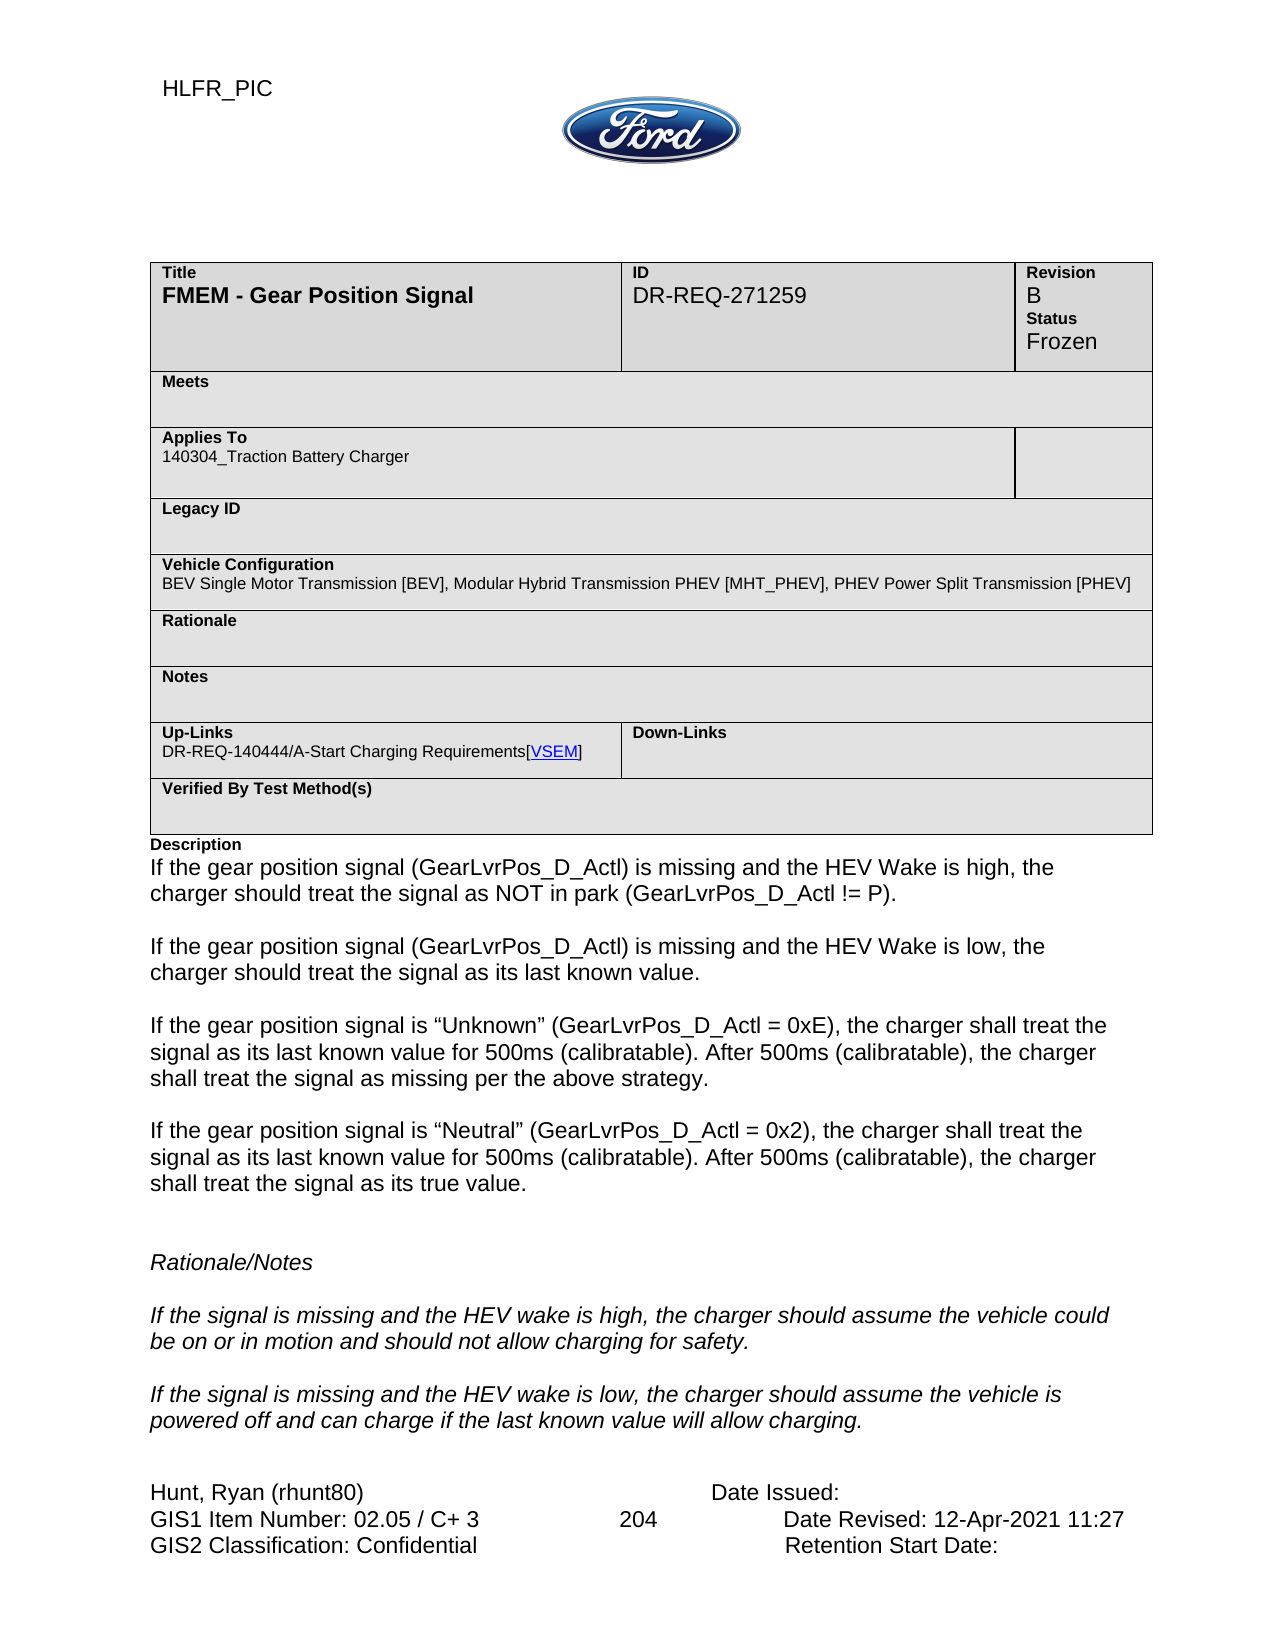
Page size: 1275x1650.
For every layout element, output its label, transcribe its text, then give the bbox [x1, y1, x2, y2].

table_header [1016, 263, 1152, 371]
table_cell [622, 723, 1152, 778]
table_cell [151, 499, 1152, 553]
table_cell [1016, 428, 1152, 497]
text If the signal is missing and the HEV wake is low, the charger should assume the vehicle is powered off and can charge if the last known value will allow charging. [150, 1381, 1125, 1434]
picture [540, 75, 763, 186]
text If the signal is missing and the HEV wake is high, the charger should assume the vehicle could be on or in motion and should not allow charging for safety. [150, 1302, 1125, 1355]
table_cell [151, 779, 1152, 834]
text Rationale/Notes [150, 1249, 1125, 1276]
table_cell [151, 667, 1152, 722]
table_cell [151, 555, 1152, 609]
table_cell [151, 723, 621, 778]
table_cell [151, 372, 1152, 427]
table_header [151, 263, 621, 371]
text If the gear position signal (GearLvrPos_D_Actl) is missing and the HEV Wake is low, the charger should treat the signal as its last known value. [150, 933, 1125, 986]
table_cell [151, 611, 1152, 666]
text If the gear position signal (GearLvrPos_D_Actl) is missing and the HEV Wake is high, the charger should treat the signal as NOT in park (GearLvrPos_D_Actl != P). [150, 854, 1125, 907]
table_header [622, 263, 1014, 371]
text If the gear position signal is “Neutral” (GearLvrPos_D_Actl = 0x2), the charger shall treat the signal as its last known value for 500ms (calibratable). After 500ms (calibratable), the charger shall treat the signal as its true value. [150, 1117, 1125, 1197]
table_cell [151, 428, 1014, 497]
text If the gear position signal is “Unknown” (GearLvrPos_D_Actl = 0xE), the charger shall treat the signal as its last known value for 500ms (calibratable). After 500ms (calibratable), the charger shall treat the signal as missing per the above strategy. [150, 1012, 1125, 1091]
text Description [150, 835, 1125, 854]
